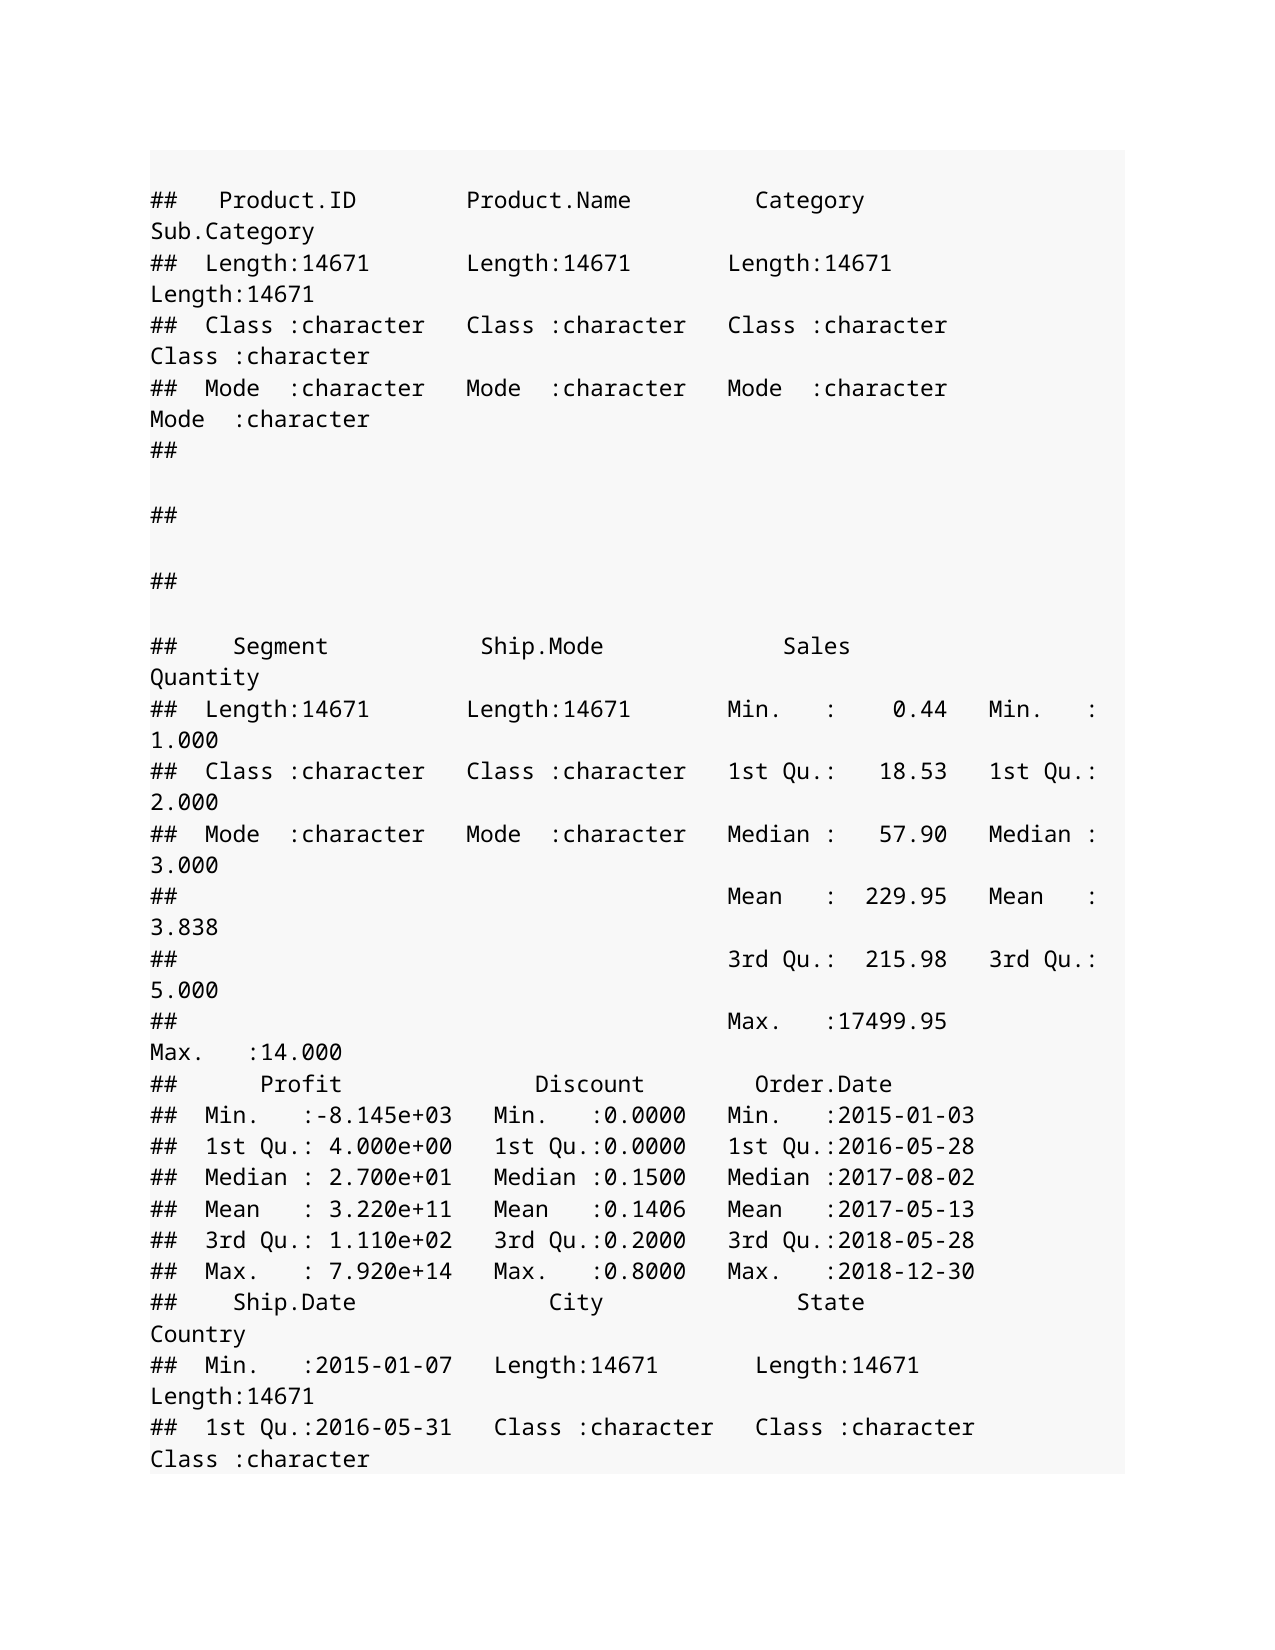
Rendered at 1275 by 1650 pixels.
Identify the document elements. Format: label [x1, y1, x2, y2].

text [150, 150, 1125, 1474]
